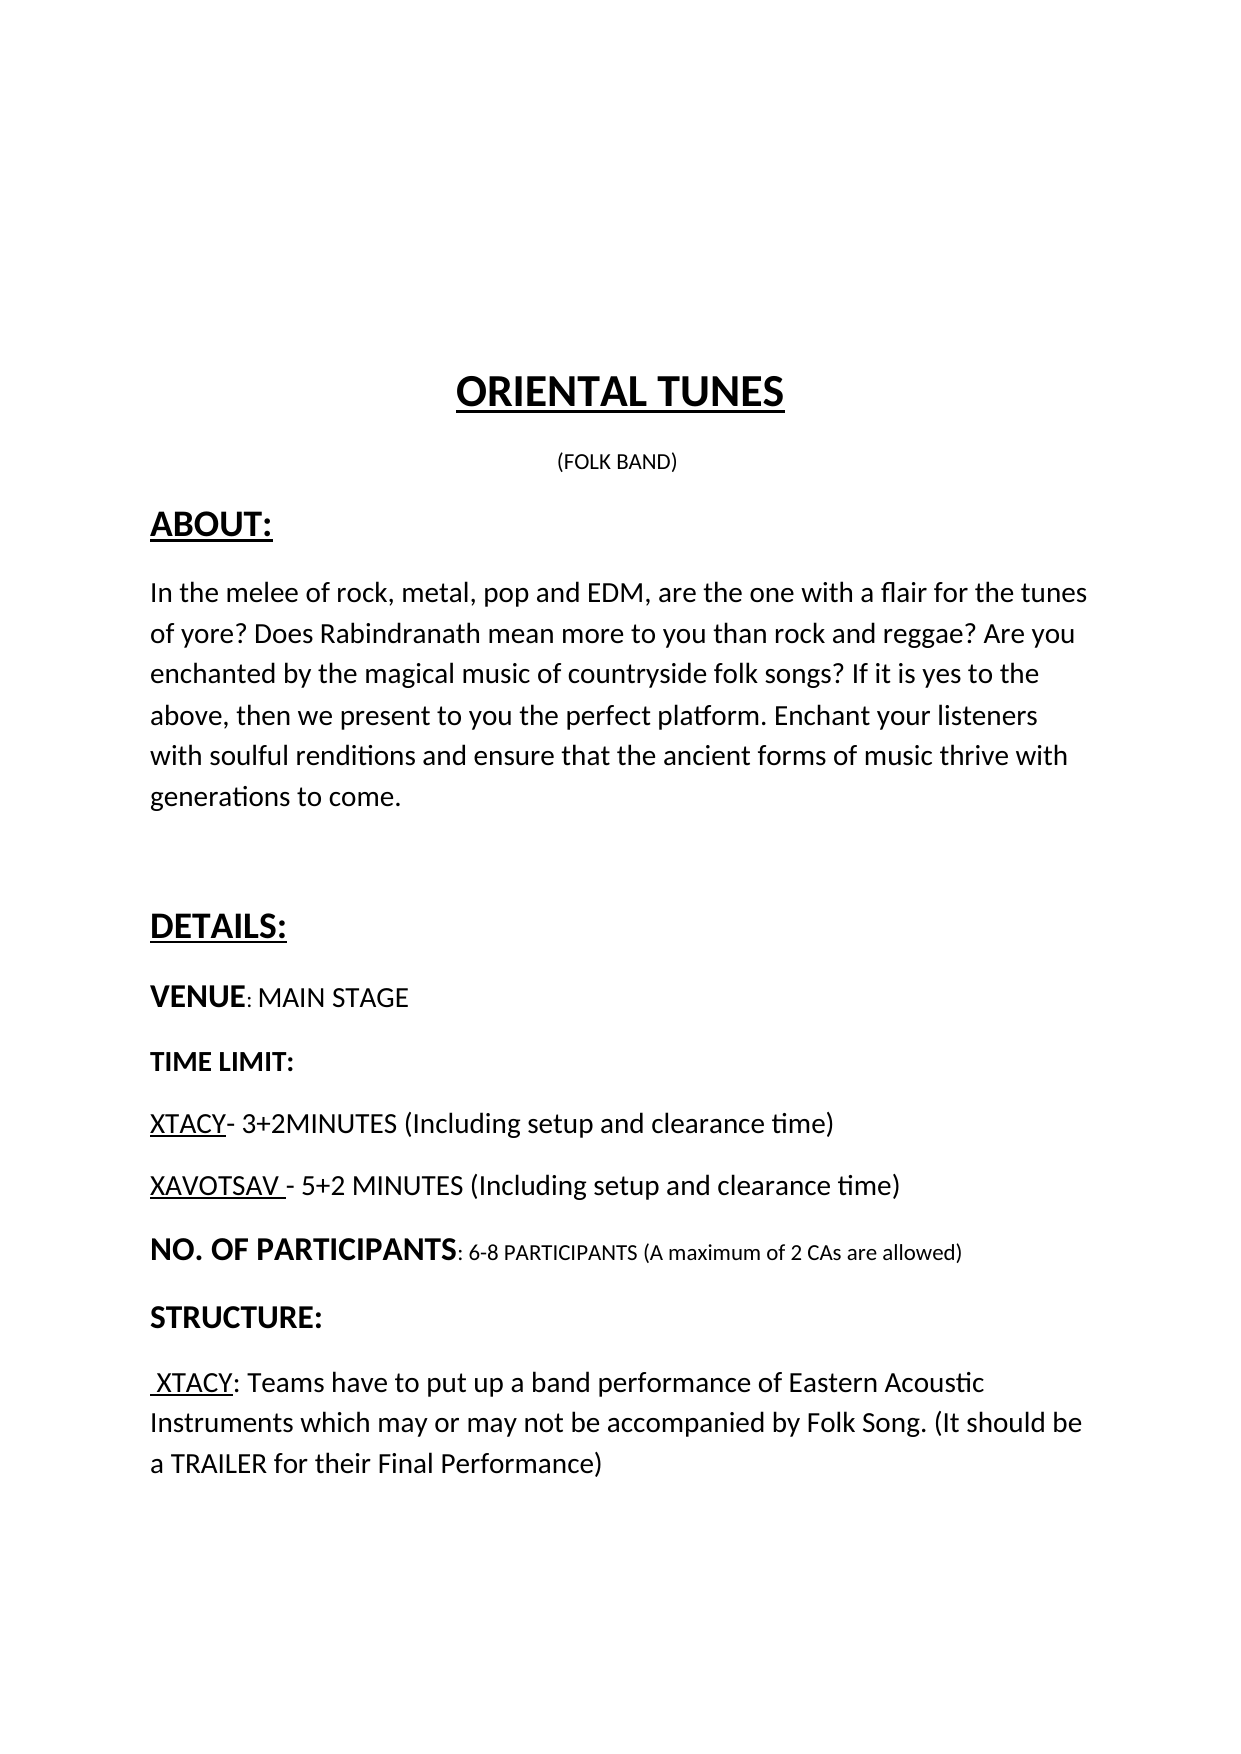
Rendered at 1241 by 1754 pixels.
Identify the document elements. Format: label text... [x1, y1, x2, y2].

text XAVOTSAV - 5+2 MINUTES (Including setup and clearance time) [150, 1167, 1090, 1202]
text DETAILS: [150, 902, 1090, 948]
text STRUCTURE: [150, 1296, 1090, 1337]
text VENUE: MAIN STAGE [150, 976, 1090, 1016]
text In the melee of rock, metal, pop and EDM, are the one with a flair for the tunes of yore? Does Rabindranath mean more to you than rock and reggae? Are you enchanted by the magical music of countryside folk songs? If it is yes to the above, then we present to you the perfect platform. Enchant your listeners with soulful renditions and ensure that the ancient forms of music thrive with generations to come. [150, 574, 1090, 814]
text NO. OF PARTICIPANTS: 6-8 PARTICIPANTS (A maximum of 2 CAs are allowed) [150, 1228, 1090, 1269]
text (FOLK BAND) [150, 447, 1090, 475]
text XTACY: Teams have to put up a band performance of Eastern Acoustic Instruments which may or may not be accompanied by Folk Song. (It should be a TRAILER for their Final Performance) [150, 1364, 1090, 1481]
text ORIENTAL TUNES [150, 362, 1090, 418]
text ABOUT: [150, 500, 1090, 546]
text TIME LIMIT: [150, 1043, 1090, 1079]
text XTACY- 3+2MINUTES (Including setup and clearance time) [150, 1105, 1090, 1141]
